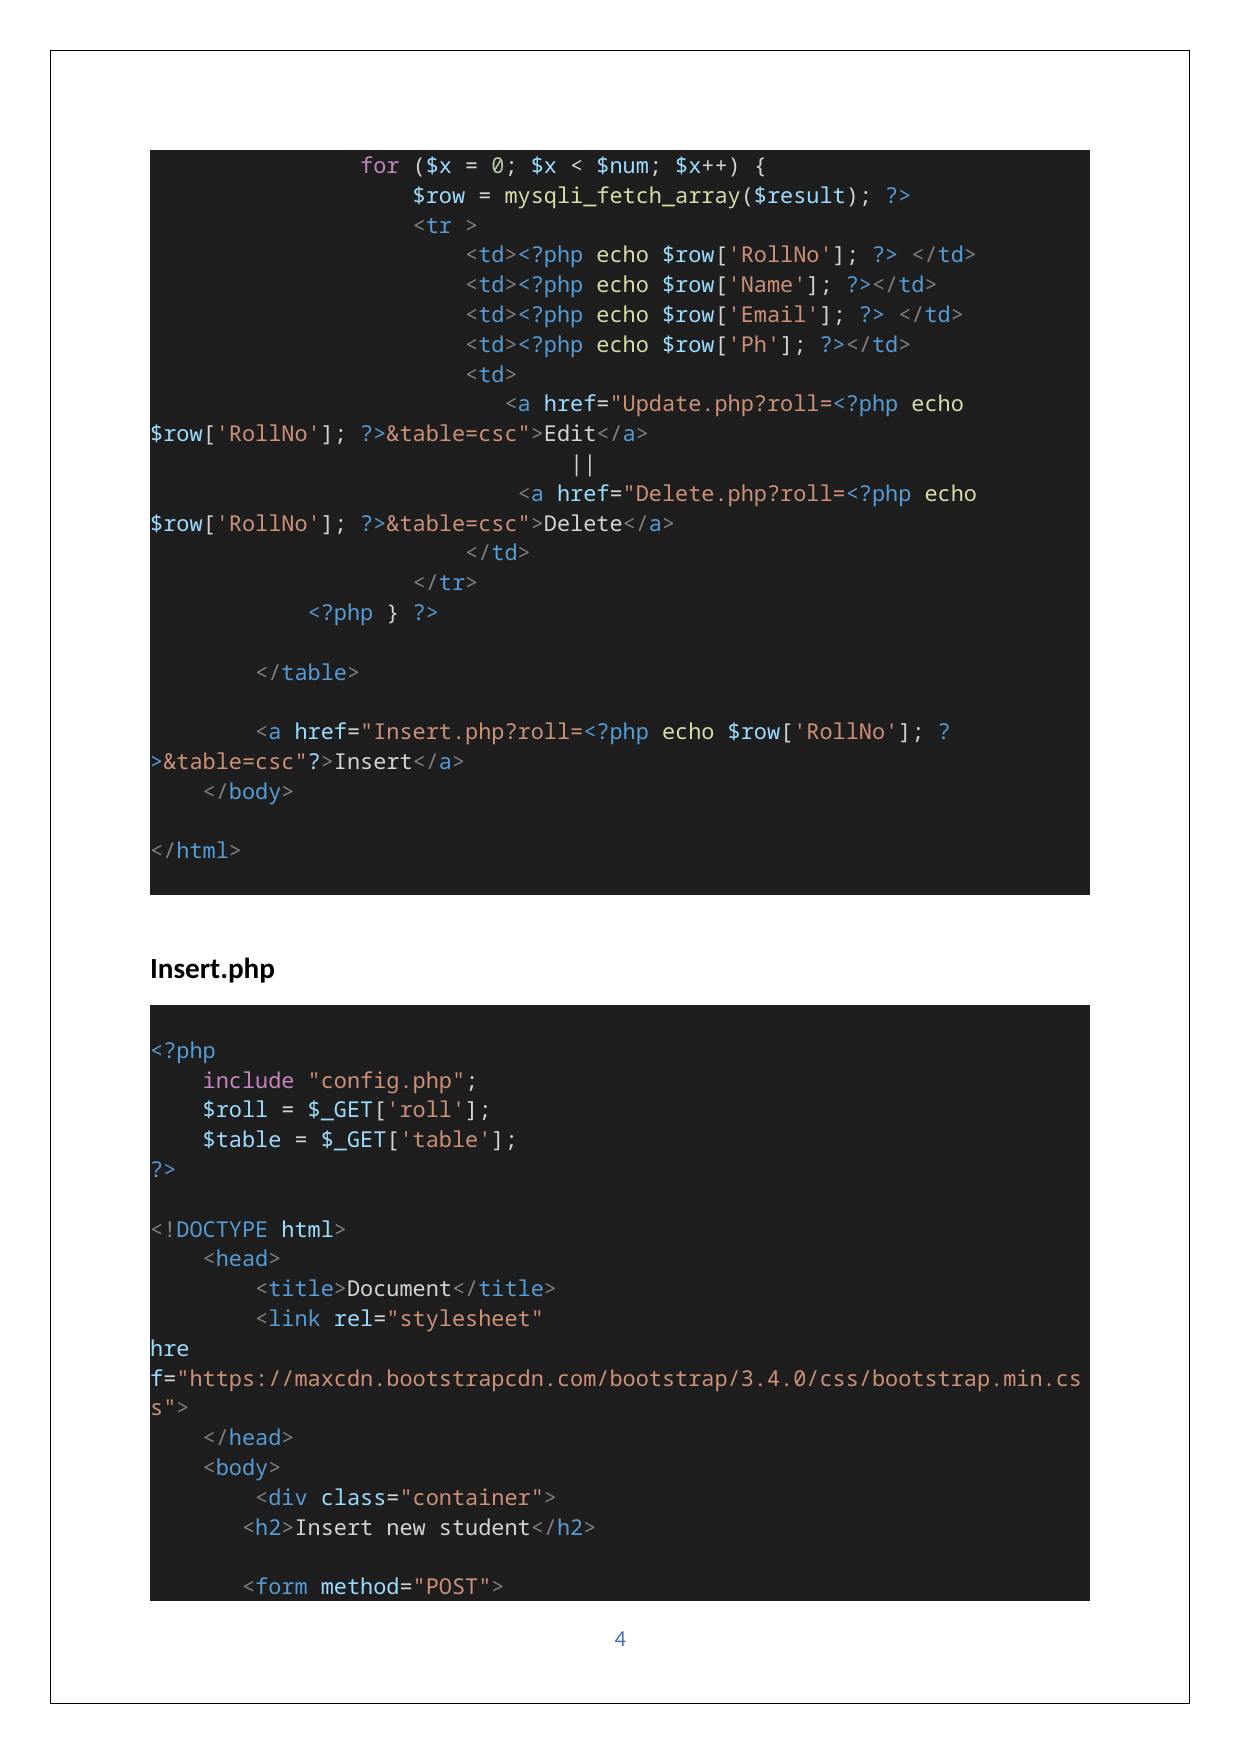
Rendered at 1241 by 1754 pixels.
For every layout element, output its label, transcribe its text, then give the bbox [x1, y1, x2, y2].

text || [150, 448, 1090, 478]
text <a href="Insert.php?roll=<?php echo $row['RollNo']; ?>&table=csc"?>Insert</a> [150, 716, 1090, 776]
text <form method="POST"> [150, 1571, 1090, 1601]
text <title>Document</title> [150, 1273, 1090, 1303]
text <?php [150, 1035, 1090, 1064]
text <td><?php echo $row['Name']; ?></td> [150, 269, 1090, 299]
text <a href="Update.php?roll=<?php echo $row['RollNo']; ?>&table=csc">Edit</a> [150, 388, 1090, 448]
text <td><?php echo $row['Ph']; ?></td> [150, 329, 1090, 358]
text </head> [150, 1422, 1090, 1452]
text </table> [150, 656, 1090, 686]
text Insert.php [150, 950, 1090, 986]
text <head> [150, 1243, 1090, 1273]
text <tr > [150, 209, 1090, 239]
text $table = $_GET['table']; [150, 1124, 1090, 1154]
text <td><?php echo $row['RollNo']; ?> </td> [150, 239, 1090, 269]
text <?php } ?> [150, 597, 1090, 627]
text </tr> [150, 567, 1090, 597]
text <body> [150, 1452, 1090, 1482]
text <a href="Delete.php?roll=<?php echo $row['RollNo']; ?>&table=csc">Delete</a> [150, 478, 1090, 537]
text <!DOCTYPE html> [150, 1213, 1090, 1243]
text </td> [150, 537, 1090, 567]
text <link rel="stylesheet" href="https://maxcdn.bootstrapcdn.com/bootstrap/3.4.0/css/bootstrap.min.css"> [150, 1303, 1090, 1422]
text <td><?php echo $row['Email']; ?> </td> [150, 299, 1090, 329]
text include "config.php"; [150, 1064, 1090, 1094]
text $roll = $_GET['roll']; [150, 1094, 1090, 1124]
text $row = mysqli_fetch_array($result); ?> [150, 180, 1090, 209]
text for ($x = 0; $x < $num; $x++) { [150, 150, 1090, 180]
text </html> [150, 835, 1090, 865]
text <h2>Insert new student</h2> [150, 1511, 1090, 1541]
text <div class="container"> [150, 1482, 1090, 1511]
text <td> [150, 358, 1090, 388]
text </body> [150, 776, 1090, 805]
text ?> [150, 1154, 1090, 1184]
